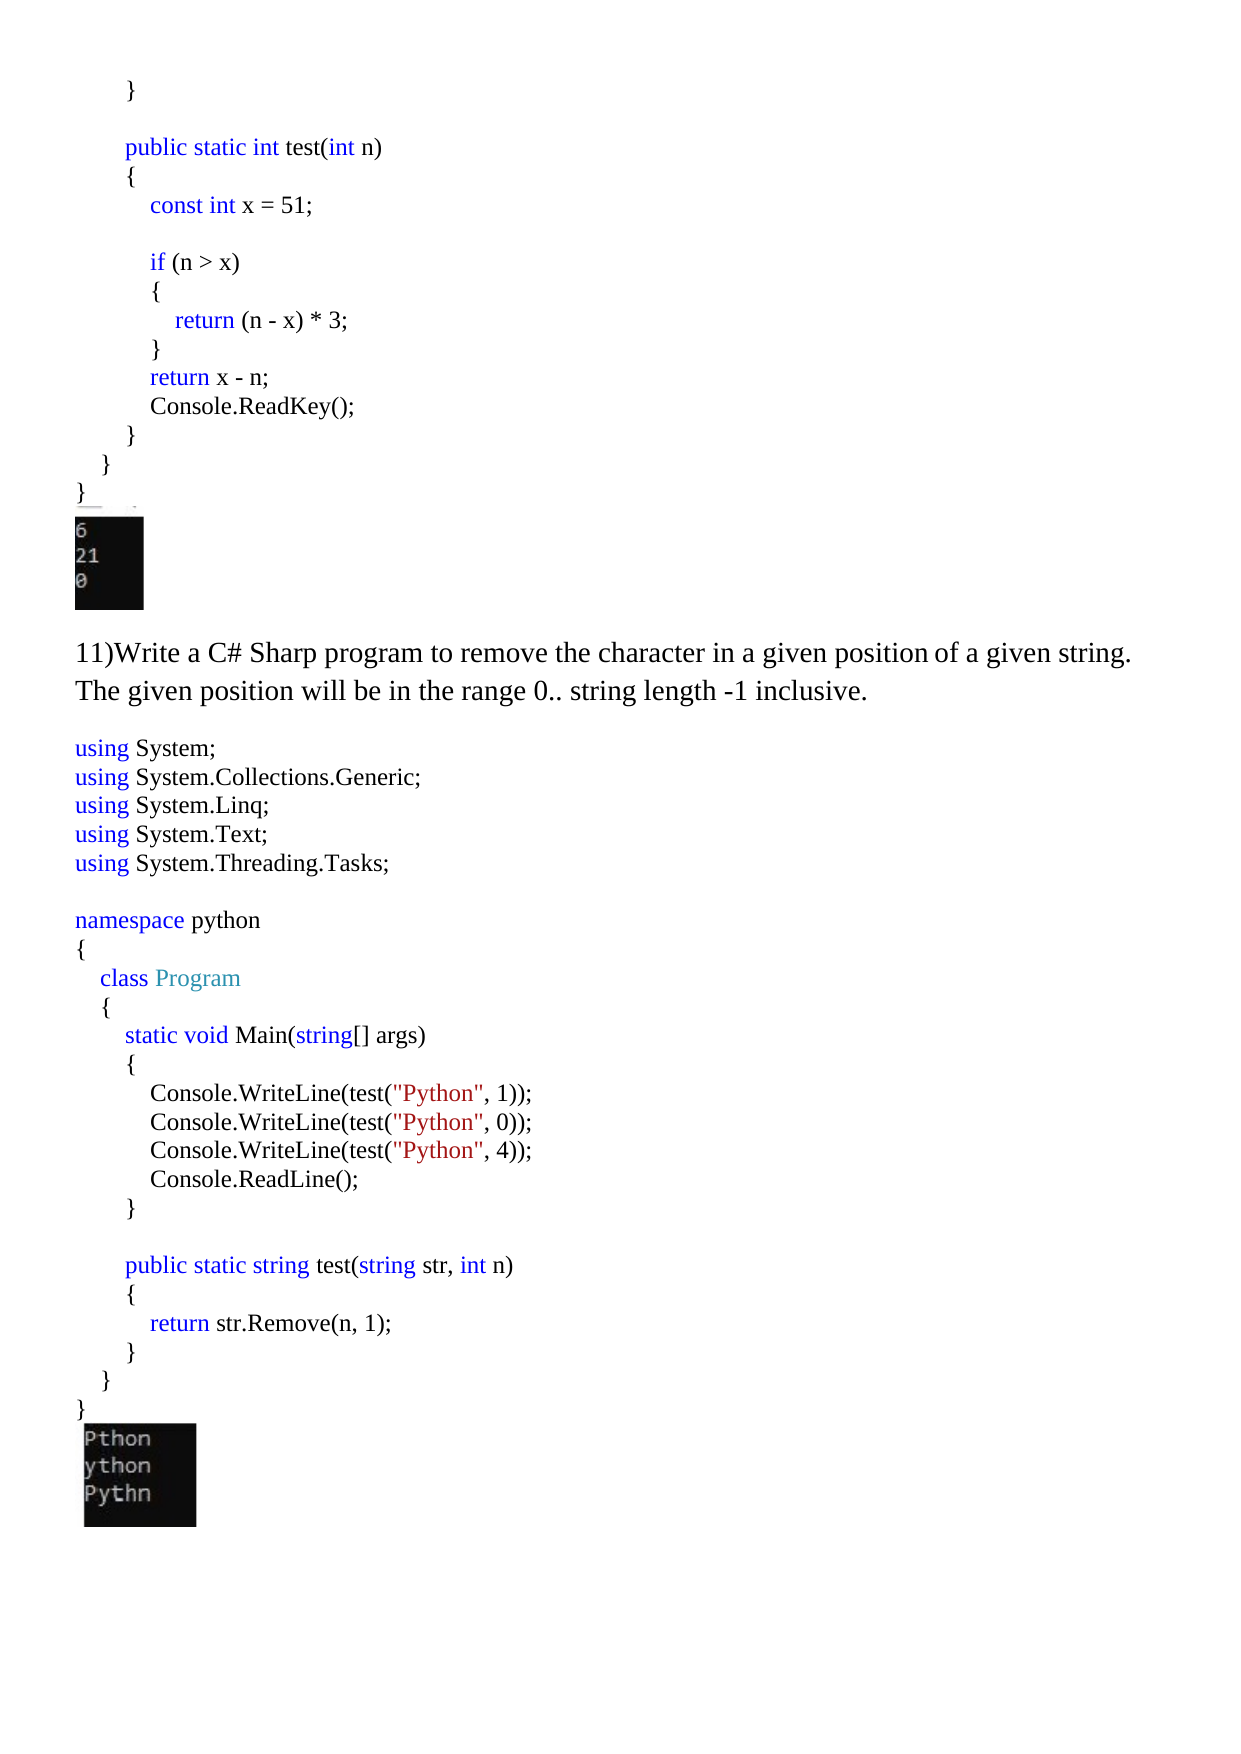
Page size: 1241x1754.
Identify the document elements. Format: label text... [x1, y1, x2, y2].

text using System; [75, 733, 1165, 762]
text public static string test(string str, int n) [75, 1250, 1165, 1279]
text } [75, 477, 1165, 506]
text public static int test(int n) [75, 132, 1165, 161]
text const int x = 51; [75, 190, 1165, 219]
text Console.ReadLine(); [75, 1164, 1165, 1193]
text Console.WriteLine(test("Python", 4)); [75, 1135, 1165, 1164]
text Console.WriteLine(test("Python", 1)); [75, 1078, 1165, 1107]
text using System.Threading.Tasks; [75, 848, 1165, 877]
text } [75, 1193, 1165, 1222]
text using System.Linq; [75, 790, 1165, 819]
text class Program [75, 963, 1165, 992]
picture [75, 1422, 197, 1527]
text } [75, 334, 1165, 362]
text } [75, 449, 1165, 477]
text } [75, 1394, 1165, 1423]
text } [75, 75, 1165, 104]
text 11)Write a C# Sharp program to remove the character in a given position of a given string. The given position will be in the range 0.. string length -1 inclusive. [75, 635, 1165, 707]
text { [75, 1049, 1165, 1078]
text } [75, 420, 1165, 449]
text { [75, 934, 1165, 963]
picture [75, 506, 144, 610]
text return str.Remove(n, 1); [75, 1308, 1165, 1337]
text { [75, 992, 1165, 1020]
text } [75, 1337, 1165, 1365]
text static void Main(string[] args) [75, 1020, 1165, 1049]
text { [75, 1279, 1165, 1308]
text return x - n; [75, 362, 1165, 391]
text if (n > x) [75, 247, 1165, 276]
text namespace python [75, 905, 1165, 934]
text { [75, 161, 1165, 190]
text return (n - x) * 3; [75, 305, 1165, 334]
text using System.Collections.Generic; [75, 762, 1165, 790]
text } [75, 1365, 1165, 1394]
text Console.WriteLine(test("Python", 0)); [75, 1107, 1165, 1135]
text { [75, 276, 1165, 305]
text using System.Text; [75, 819, 1165, 848]
text Console.ReadKey(); [75, 391, 1165, 420]
